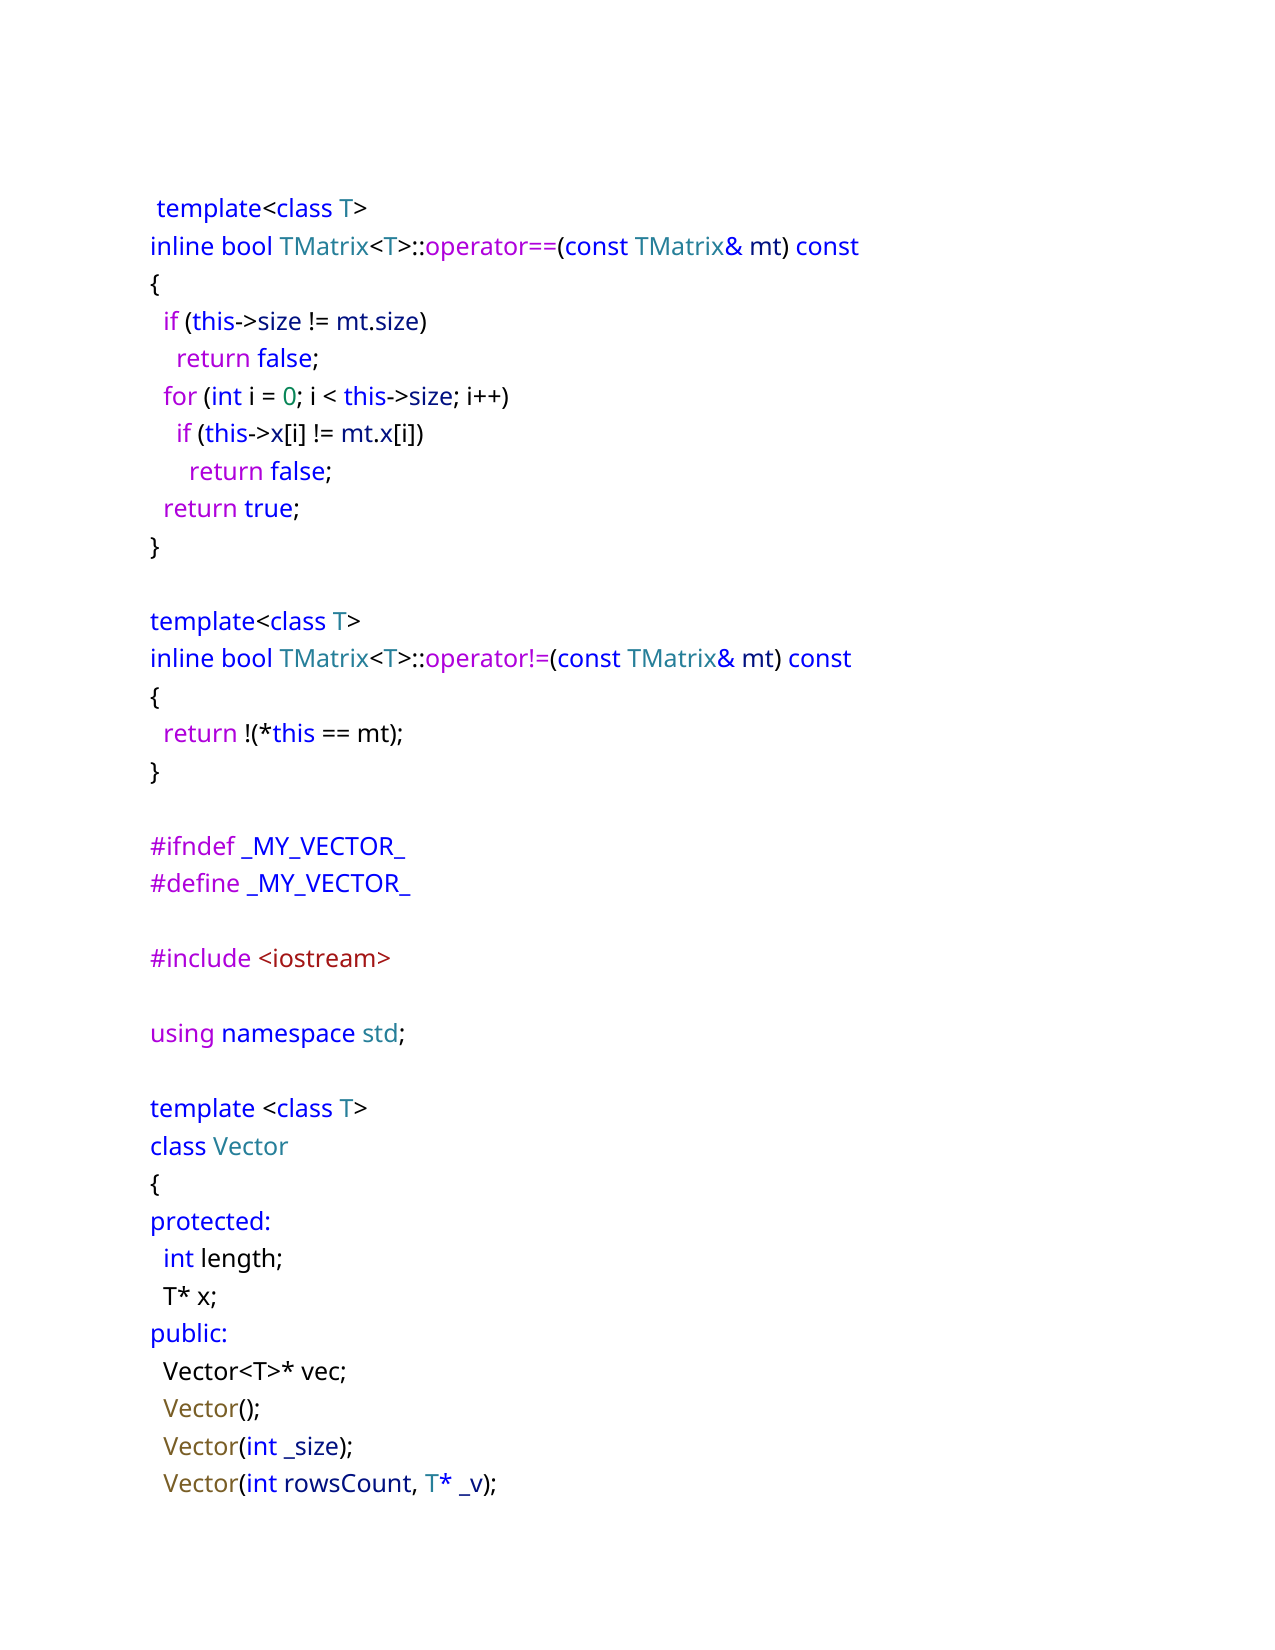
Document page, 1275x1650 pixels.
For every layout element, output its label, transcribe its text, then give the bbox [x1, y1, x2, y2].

text Vector(int _size); [150, 1425, 1125, 1462]
text Vector<T>* vec; [150, 1350, 1125, 1387]
text int length; [150, 1237, 1125, 1275]
text #ifndef _MY_VECTOR_ [150, 825, 1125, 862]
text public: [150, 1312, 1125, 1350]
text { [150, 1162, 1125, 1200]
text using namespace std; [150, 1012, 1125, 1050]
text inline bool TMatrix<T>::operator!=(const TMatrix& mt) const [150, 637, 1125, 675]
text } [150, 750, 1125, 787]
text if (this->size != mt.size) [150, 300, 1125, 337]
text class Vector [150, 1125, 1125, 1162]
text protected: [150, 1200, 1125, 1237]
text if (this->x[i] != mt.x[i]) [150, 412, 1125, 450]
text return false; [150, 450, 1125, 487]
text template<class T> [150, 600, 1125, 637]
text } [150, 525, 1125, 562]
text inline bool TMatrix<T>::operator==(const TMatrix& mt) const [150, 225, 1125, 262]
text #include <iostream> [150, 937, 1125, 975]
text return !(*this == mt); [150, 712, 1125, 750]
text T* x; [150, 1275, 1125, 1312]
text template<class T> [150, 187, 1125, 225]
text { [150, 262, 1125, 300]
text Vector(); [150, 1387, 1125, 1425]
text return false; [150, 337, 1125, 375]
text return true; [150, 487, 1125, 525]
text template <class T> [150, 1087, 1125, 1125]
text { [150, 675, 1125, 712]
text for (int i = 0; i < this->size; i++) [150, 375, 1125, 412]
text Vector(int rowsCount, T* _v); [150, 1462, 1125, 1500]
text #define _MY_VECTOR_ [150, 862, 1125, 900]
